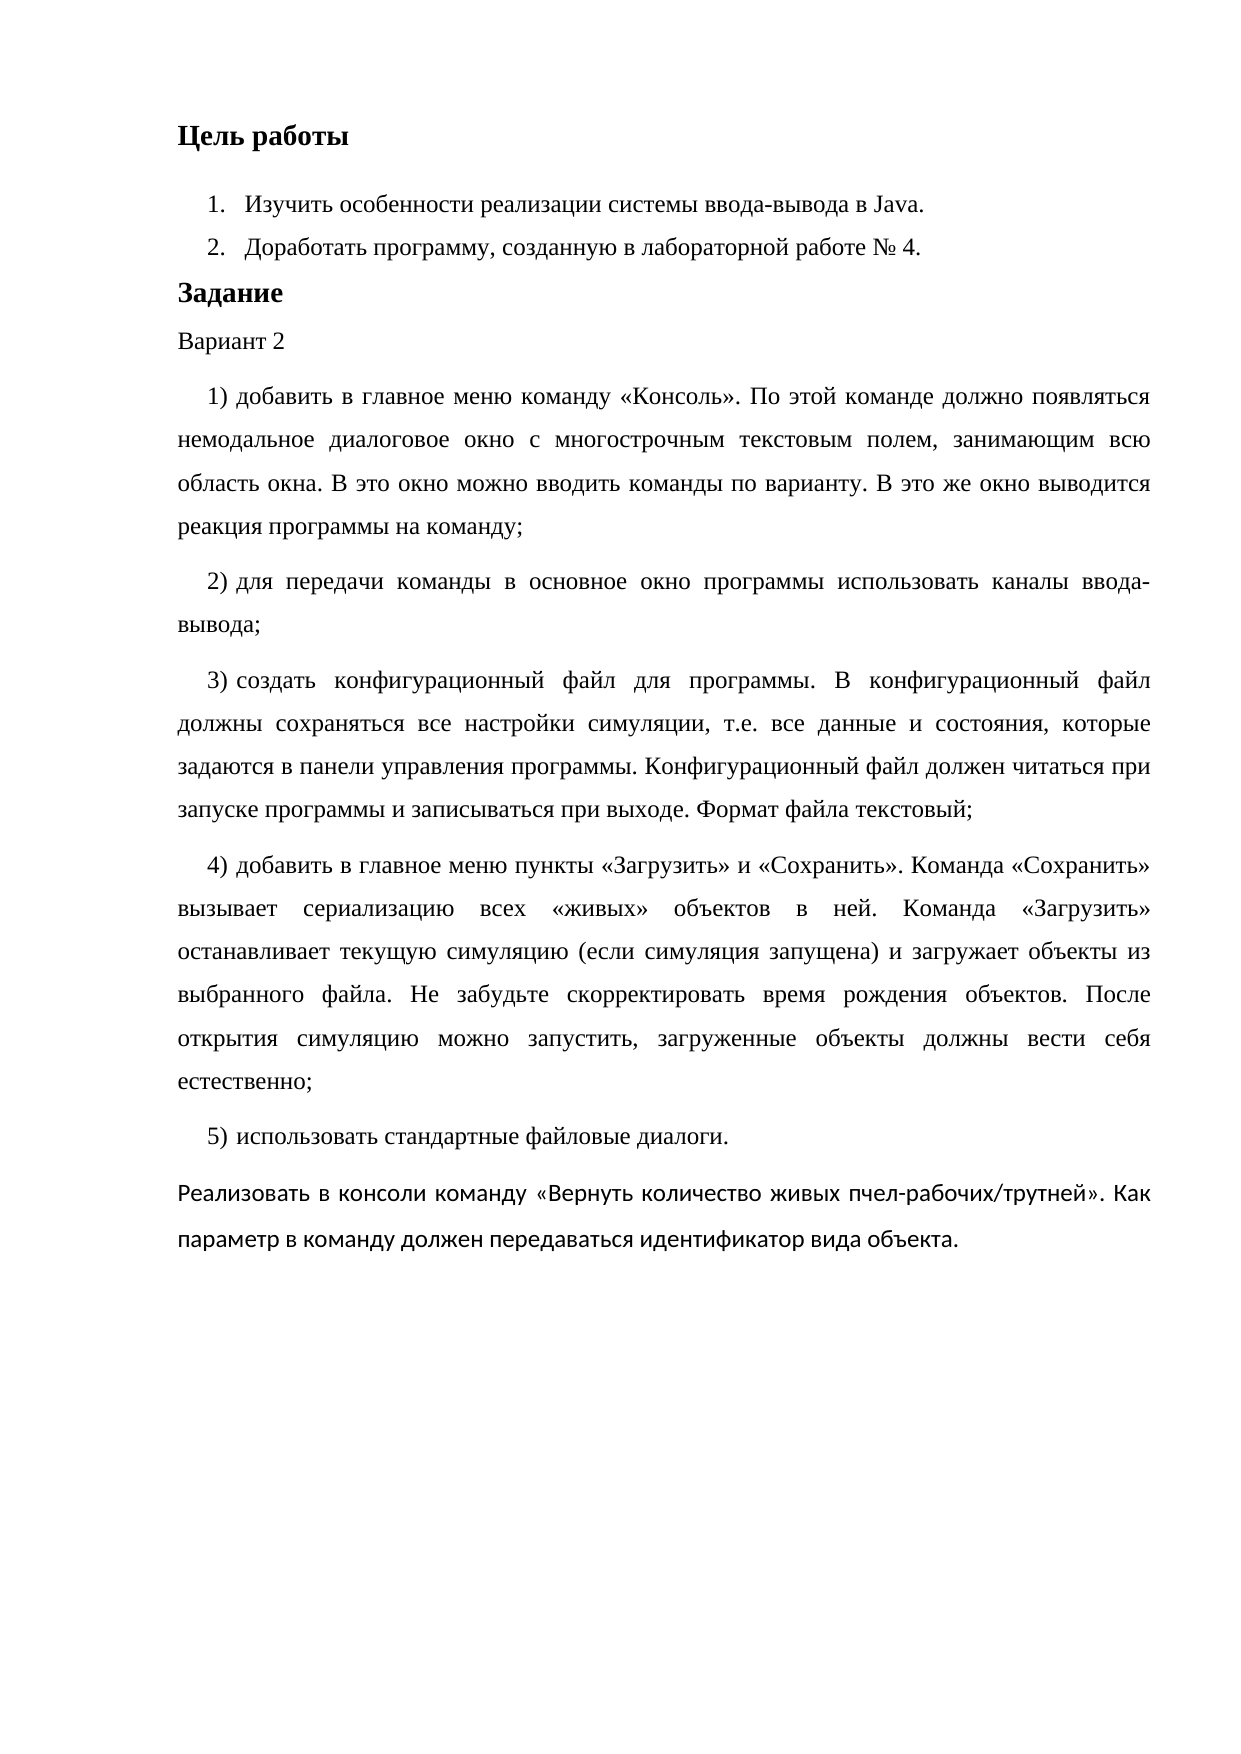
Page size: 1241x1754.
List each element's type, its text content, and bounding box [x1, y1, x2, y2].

text Задание [177, 276, 1152, 309]
list добавить в главное меню пункты «Загрузить» и «Сохранить». Команда «Сохранить» вызывает сериализацию всех «живых» объектов в ней. Команда «Загрузить» останавливает текущую симуляцию (если симуляция запущена) и загружает объекты из выбранного файла. Не забудьте скорректировать время рождения объектов. После открытия симуляцию можно запустить, загруженные объекты должны вести себя естественно; [177, 850, 1152, 1094]
list Доработать программу, созданную в лабораторной работе № 4. [207, 232, 1152, 261]
list добавить в главное меню команду «Консоль». По этой команде должно появляться немодальное диалоговое окно с многострочным текстовым полем, занимающим всю область окна. В это окно можно вводить команды по варианту. В это же окно выводится реакция программы на команду; [177, 381, 1152, 539]
text Реализовать в консоли команду «Вернуть количество живых пчел-рабочих/трутней». Как параметр в команду должен передаваться идентификатор вида объекта. [177, 1177, 1152, 1253]
list использовать стандартные файловые диалоги. [177, 1121, 1152, 1150]
text Цель работы [177, 118, 1152, 152]
list для передачи команды в основное окно программы использовать каналы ввода-вывода; [177, 566, 1152, 638]
text Вариант 2 [177, 326, 1152, 354]
list создать конфигурационный файл для программы. В конфигурационный файл должны сохраняться все настройки симуляции, т.е. все данные и состояния, которые задаются в панели управления программы. Конфигурационный файл должен читаться при запуске программы и записываться при выходе. Формат файла текстовый; [177, 665, 1152, 823]
list Изучить особенности реализации системы ввода-вывода в Java. [207, 189, 1152, 218]
